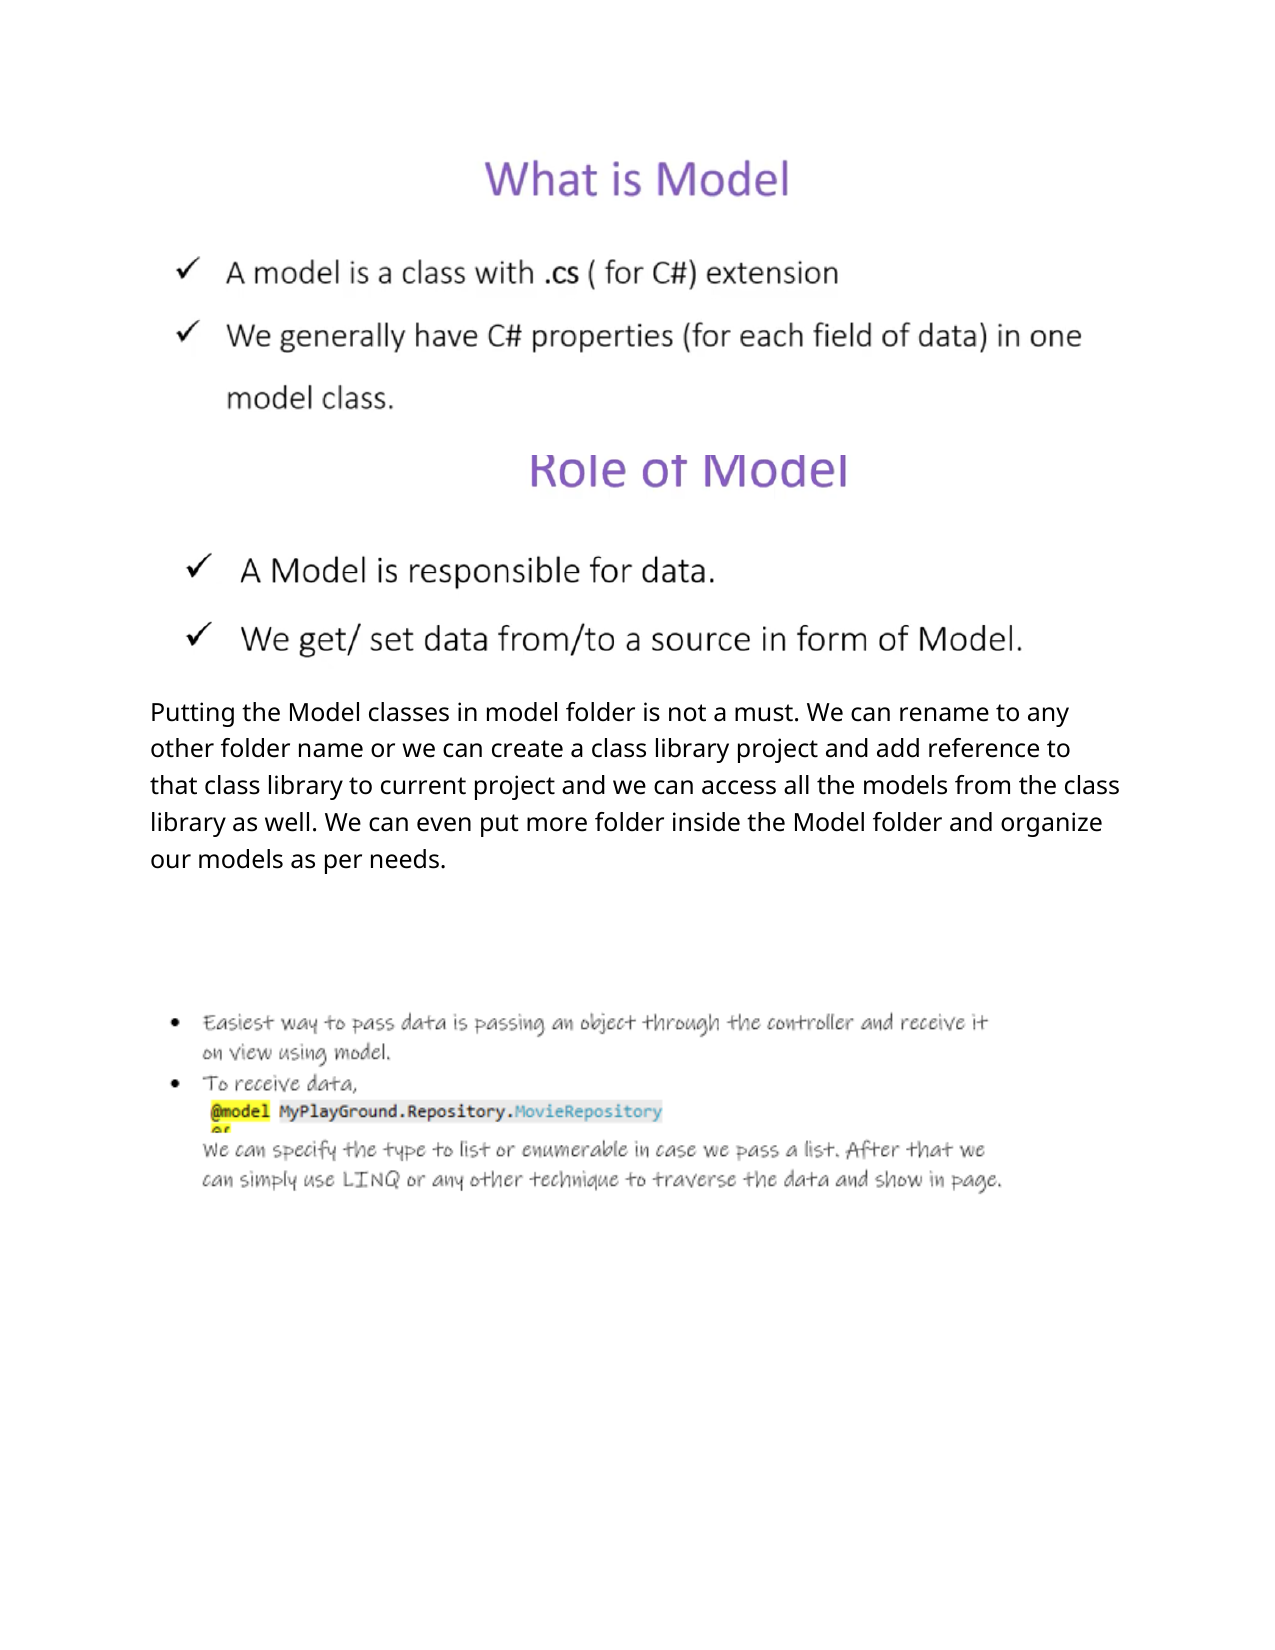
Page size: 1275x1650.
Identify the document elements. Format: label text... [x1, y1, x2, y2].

picture [150, 948, 1041, 1235]
picture [150, 150, 1125, 437]
picture [150, 455, 1125, 675]
text Putting the Model classes in model folder is not a must. We can rename to any other folder name or we can create a class library project and add reference to that class library to current project and we can access all the models from the class library as well. We can even put more folder inside the Model folder and organize our models as per needs. [150, 694, 1125, 875]
